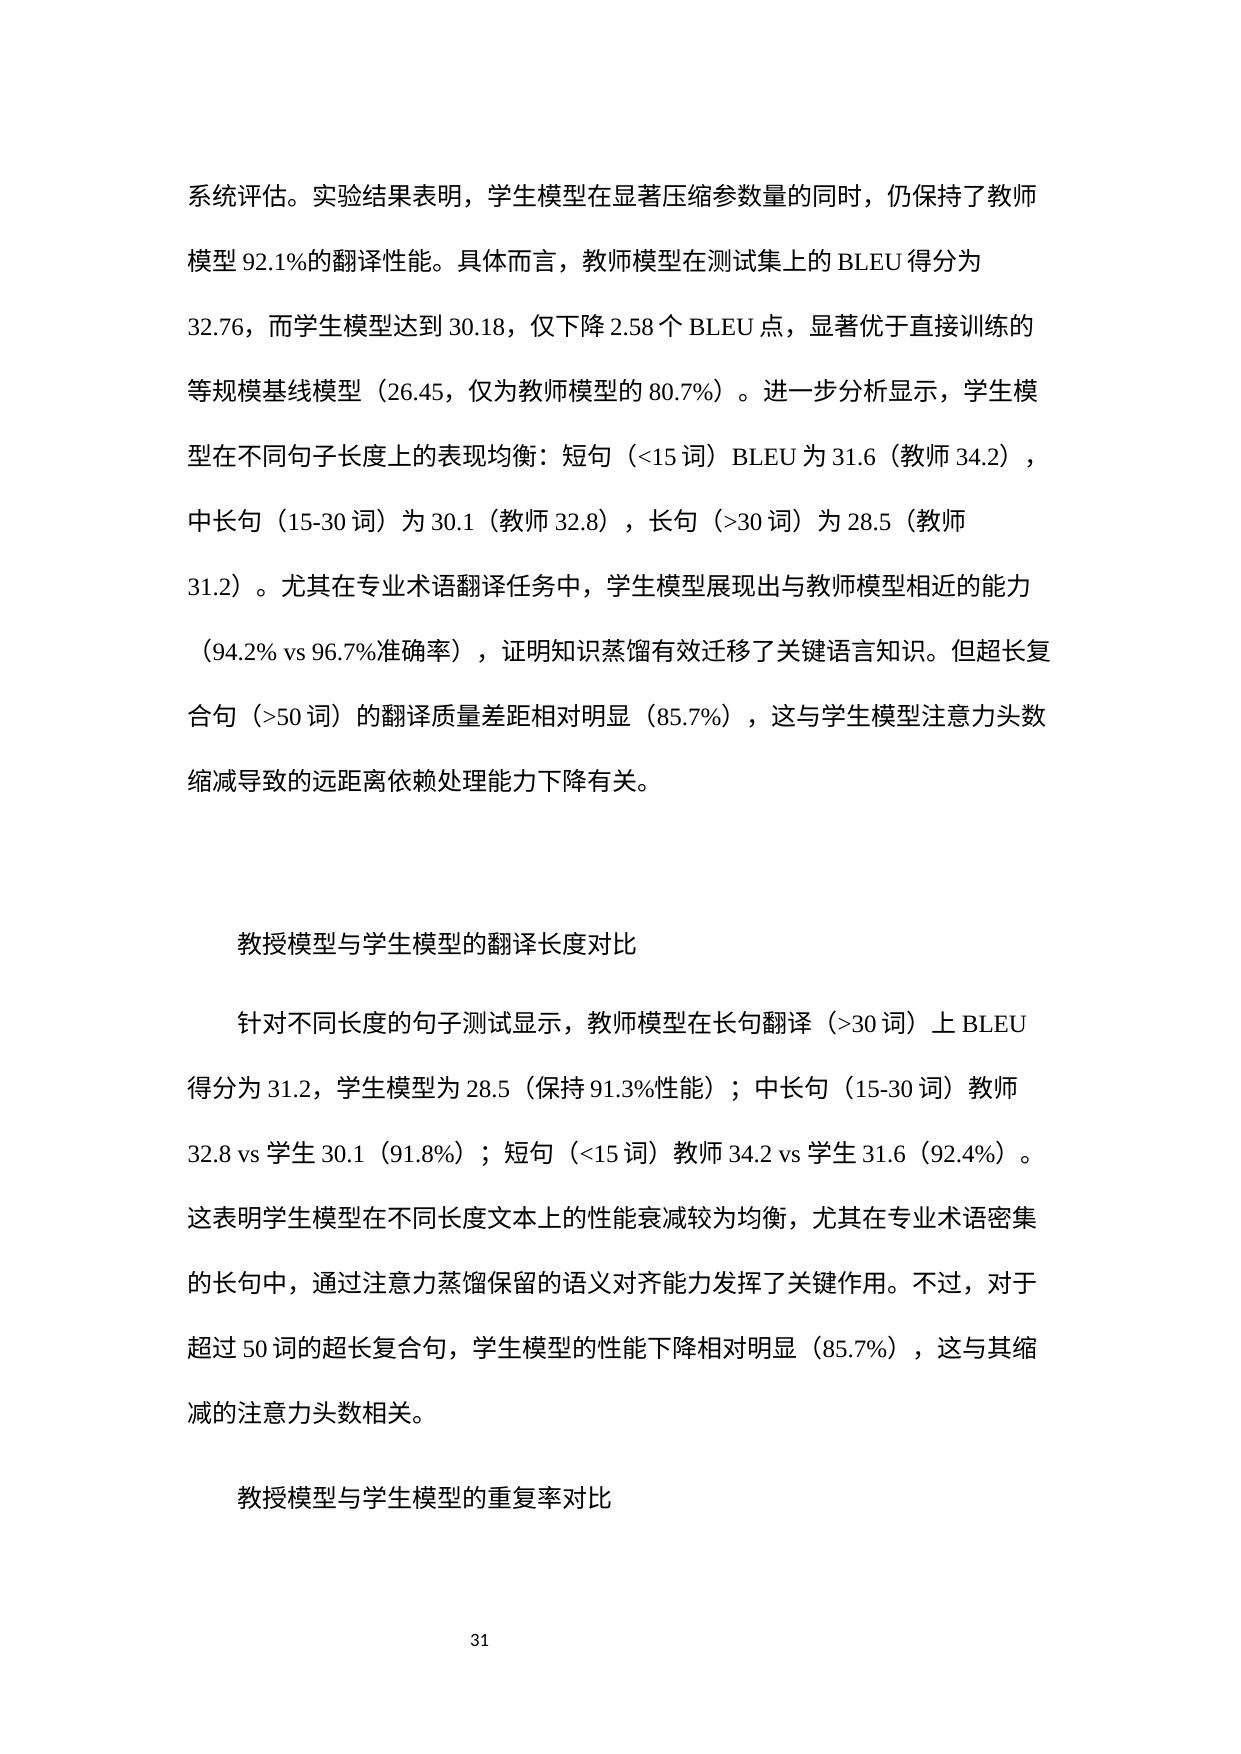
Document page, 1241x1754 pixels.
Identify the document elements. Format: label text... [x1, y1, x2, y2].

text 针对不同长度的句子测试显示，教师模型在长句翻译（>30词）上BLEU得分为31.2，学生模型为28.5（保持91.3%性能）；中长句（15-30词）教师32.8 vs 学生30.1（91.8%）；短句（<15词）教师34.2 vs 学生31.6（92.4%）。这表明学生模型在不同长度文本上的性能衰减较为均衡，尤其在专业术语密集的长句中，通过注意力蒸馏保留的语义对齐能力发挥了关键作用。不过，对于超过50词的超长复合句，学生模型的性能下降相对明显（85.7%），这与其缩减的注意力头数相关。 [187, 989, 1053, 1444]
subtitle 教授模型与学生模型的重复率对比 [187, 1464, 1053, 1529]
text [187, 162, 1053, 812]
subtitle 教授模型与学生模型的翻译长度对比 [187, 910, 1053, 975]
